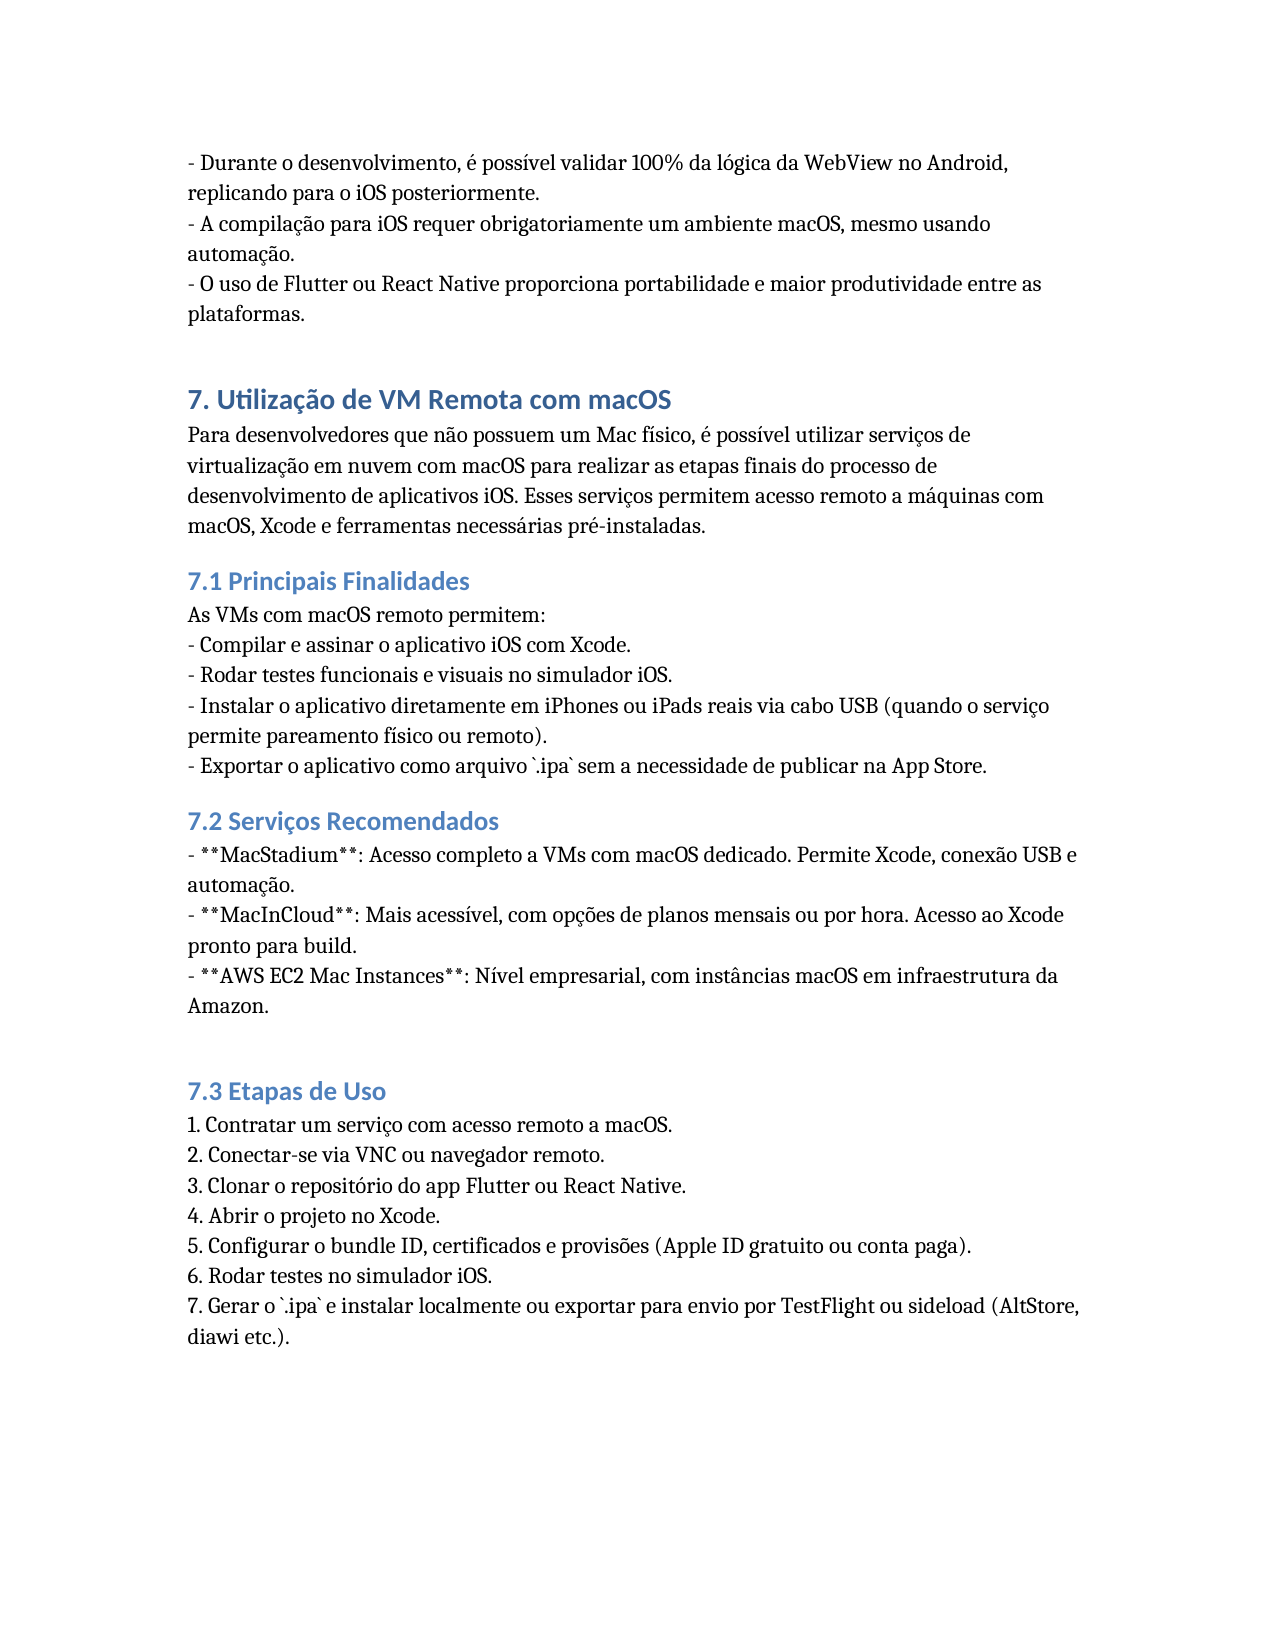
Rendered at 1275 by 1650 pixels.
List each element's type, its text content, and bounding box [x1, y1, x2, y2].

text - **MacStadium**: Acesso completo a VMs com macOS dedicado. Permite Xcode, conexão USB e automação. - **MacInCloud**: Mais acessível, com opções de planos mensais ou por hora. Acesso ao Xcode pronto para build. - **AWS EC2 Mac Instances**: Nível empresarial, com instâncias macOS em infraestrutura da Amazon. [187, 842, 1087, 1049]
text Para desenvolvedores que não possuem um Mac físico, é possível utilizar serviços de virtualização em nuvem com macOS para realizar as etapas finais do processo de desenvolvimento de aplicativos iOS. Esses serviços permitem acesso remoto a máquinas com macOS, Xcode e ferramentas necessárias pré-instaladas. [187, 422, 1087, 539]
text 1. Contratar um serviço com acesso remoto a macOS. 2. Conectar-se via VNC ou navegador remoto. 3. Clonar o repositório do app Flutter ou React Native. 4. Abrir o projeto no Xcode. 5. Configurar o bundle ID, certificados e provisões (Apple ID gratuito ou conta paga). 6. Rodar testes no simulador iOS. 7. Gerar o `.ipa` e instalar localmente ou exportar para envio por TestFlight ou sideload (AltStore, diawi etc.). [187, 1112, 1087, 1350]
subtitle 7.2 Serviços Recomendados [187, 804, 1087, 837]
subtitle 7.1 Principais Finalidades [187, 564, 1087, 597]
subtitle 7. Utilização de VM Remota com macOS [187, 381, 1087, 417]
text As VMs com macOS remoto permitem: - Compilar e assinar o aplicativo iOS com Xcode. - Rodar testes funcionais e visuais no simulador iOS. - Instalar o aplicativo diretamente em iPhones ou iPads reais via cabo USB (quando o serviço permite pareamento físico ou remoto). - Exportar o aplicativo como arquivo `.ipa` sem a necessidade de publicar na App Store. [187, 602, 1087, 779]
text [187, 150, 1087, 327]
subtitle 7.3 Etapas de Uso [187, 1074, 1087, 1107]
